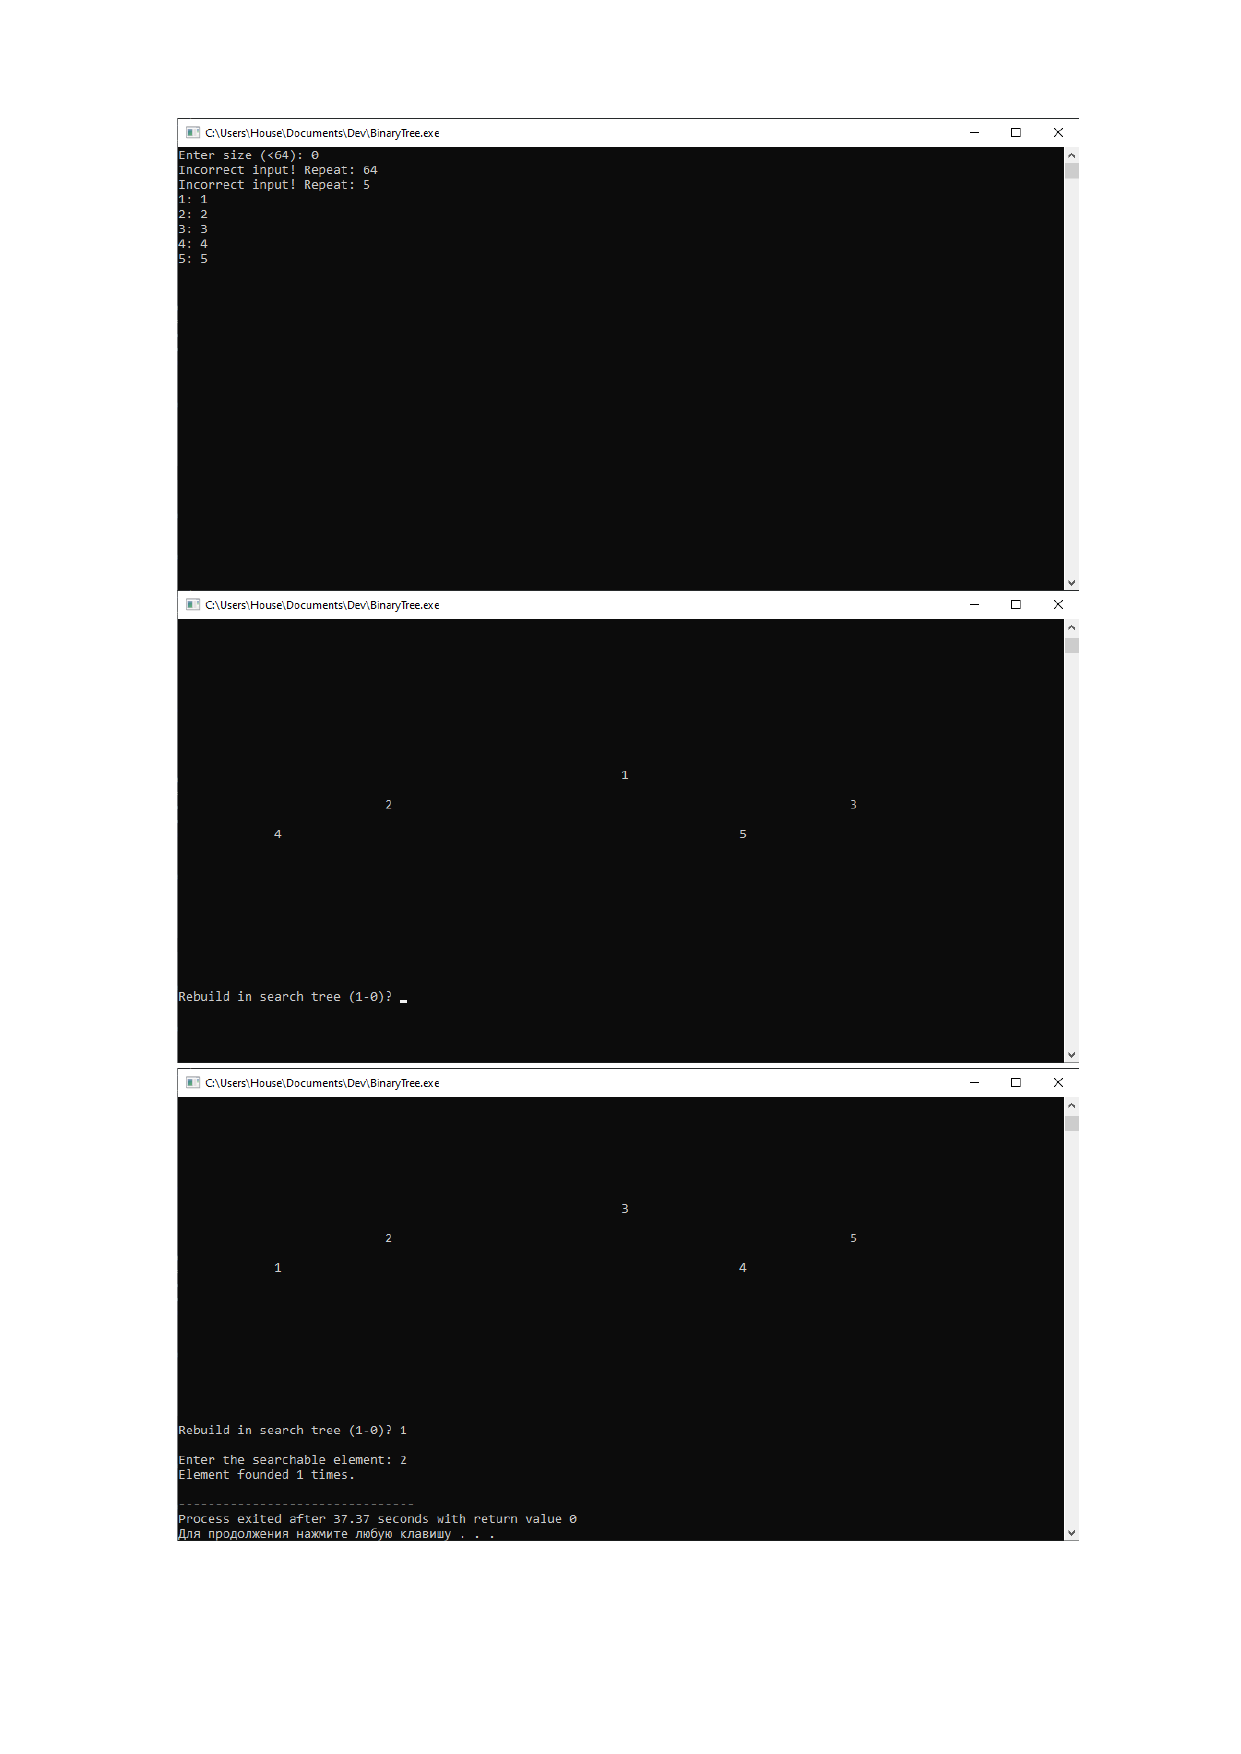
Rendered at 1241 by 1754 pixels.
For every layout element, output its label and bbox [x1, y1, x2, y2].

picture [177, 1068, 1079, 1541]
picture [177, 118, 1079, 1063]
